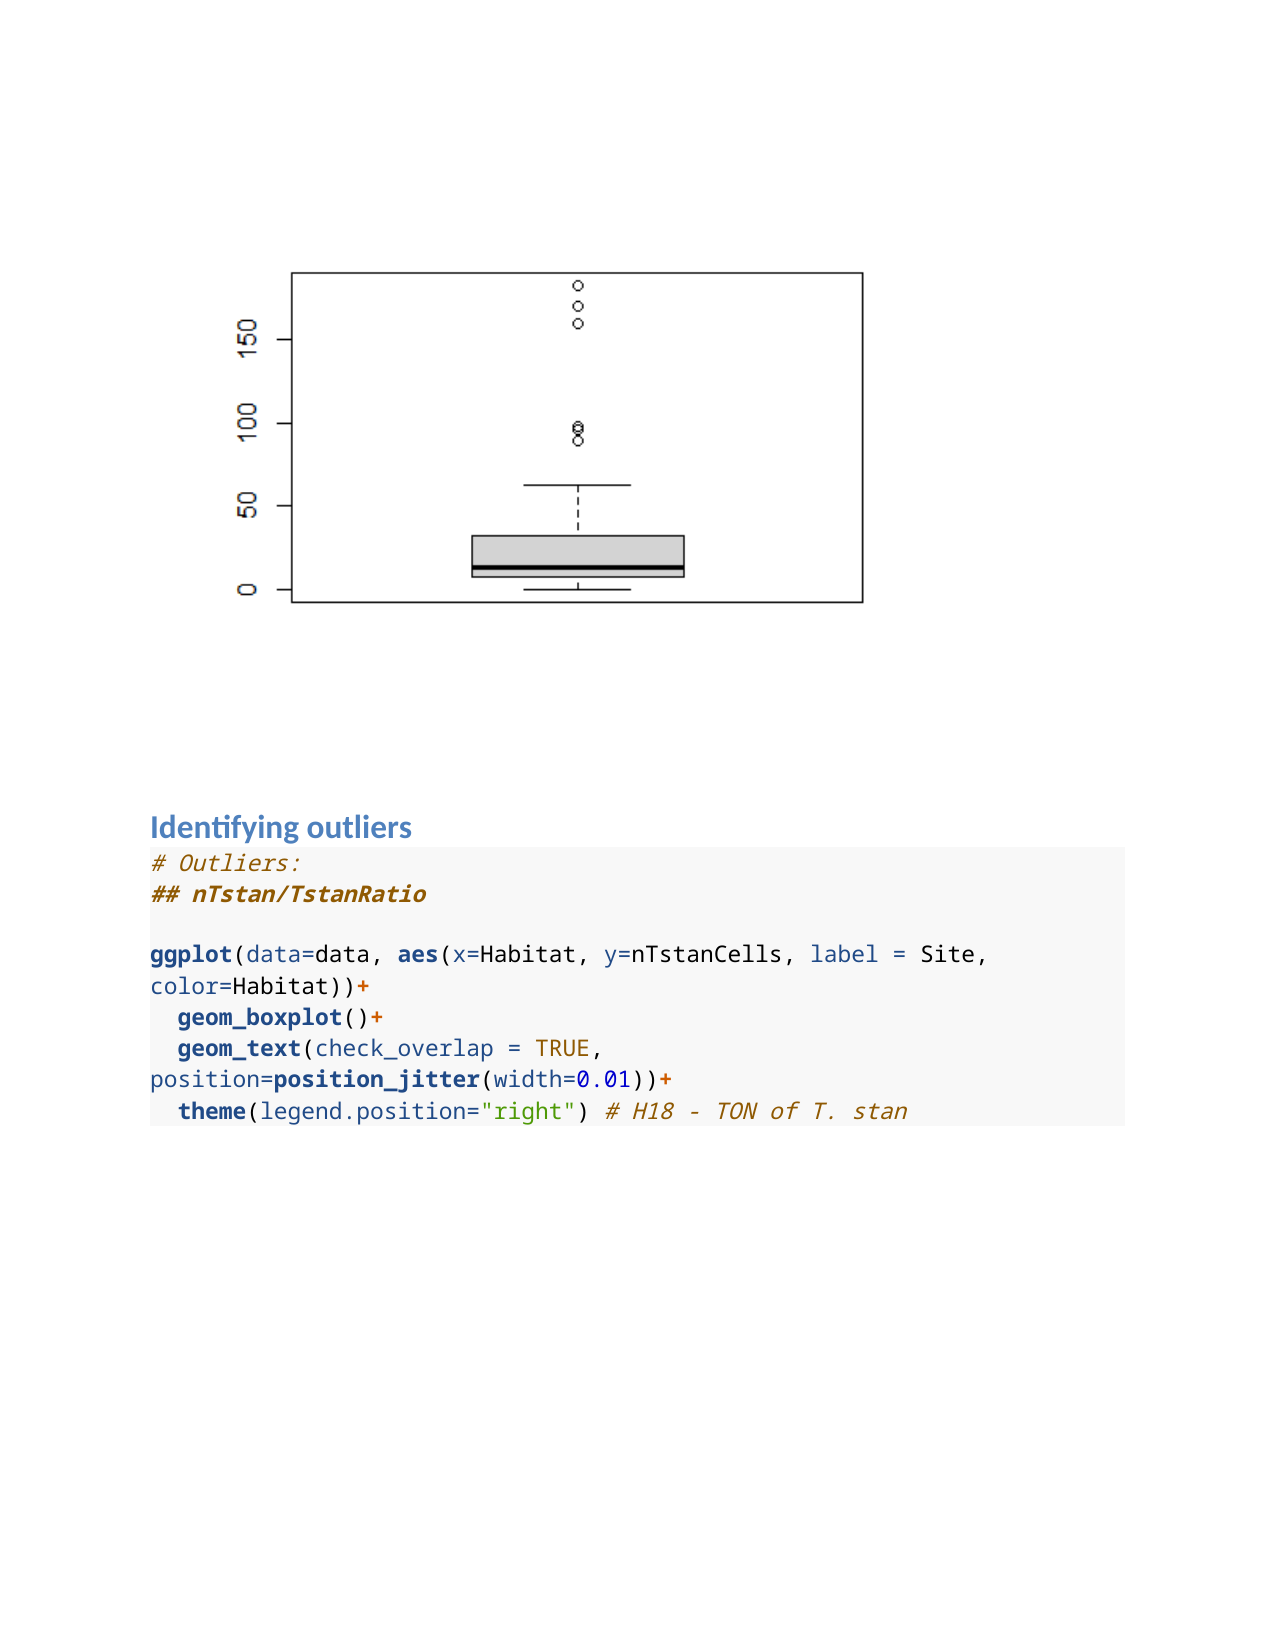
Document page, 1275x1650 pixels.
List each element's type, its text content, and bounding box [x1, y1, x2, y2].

text # Outliers: ## nTstan/TstanRatio ggplot(data=data, aes(x=Habitat, y=nTstanCells, label = Site, color=Habitat))+ geom_boxplot()+ geom_text(check_overlap = TRUE, position=position_jitter(width=0.01))+ theme(legend.position="right") # H18 - TON of T. stan [150, 847, 1125, 1126]
picture [168, 150, 927, 757]
subtitle Identifying outliers [150, 806, 1125, 847]
